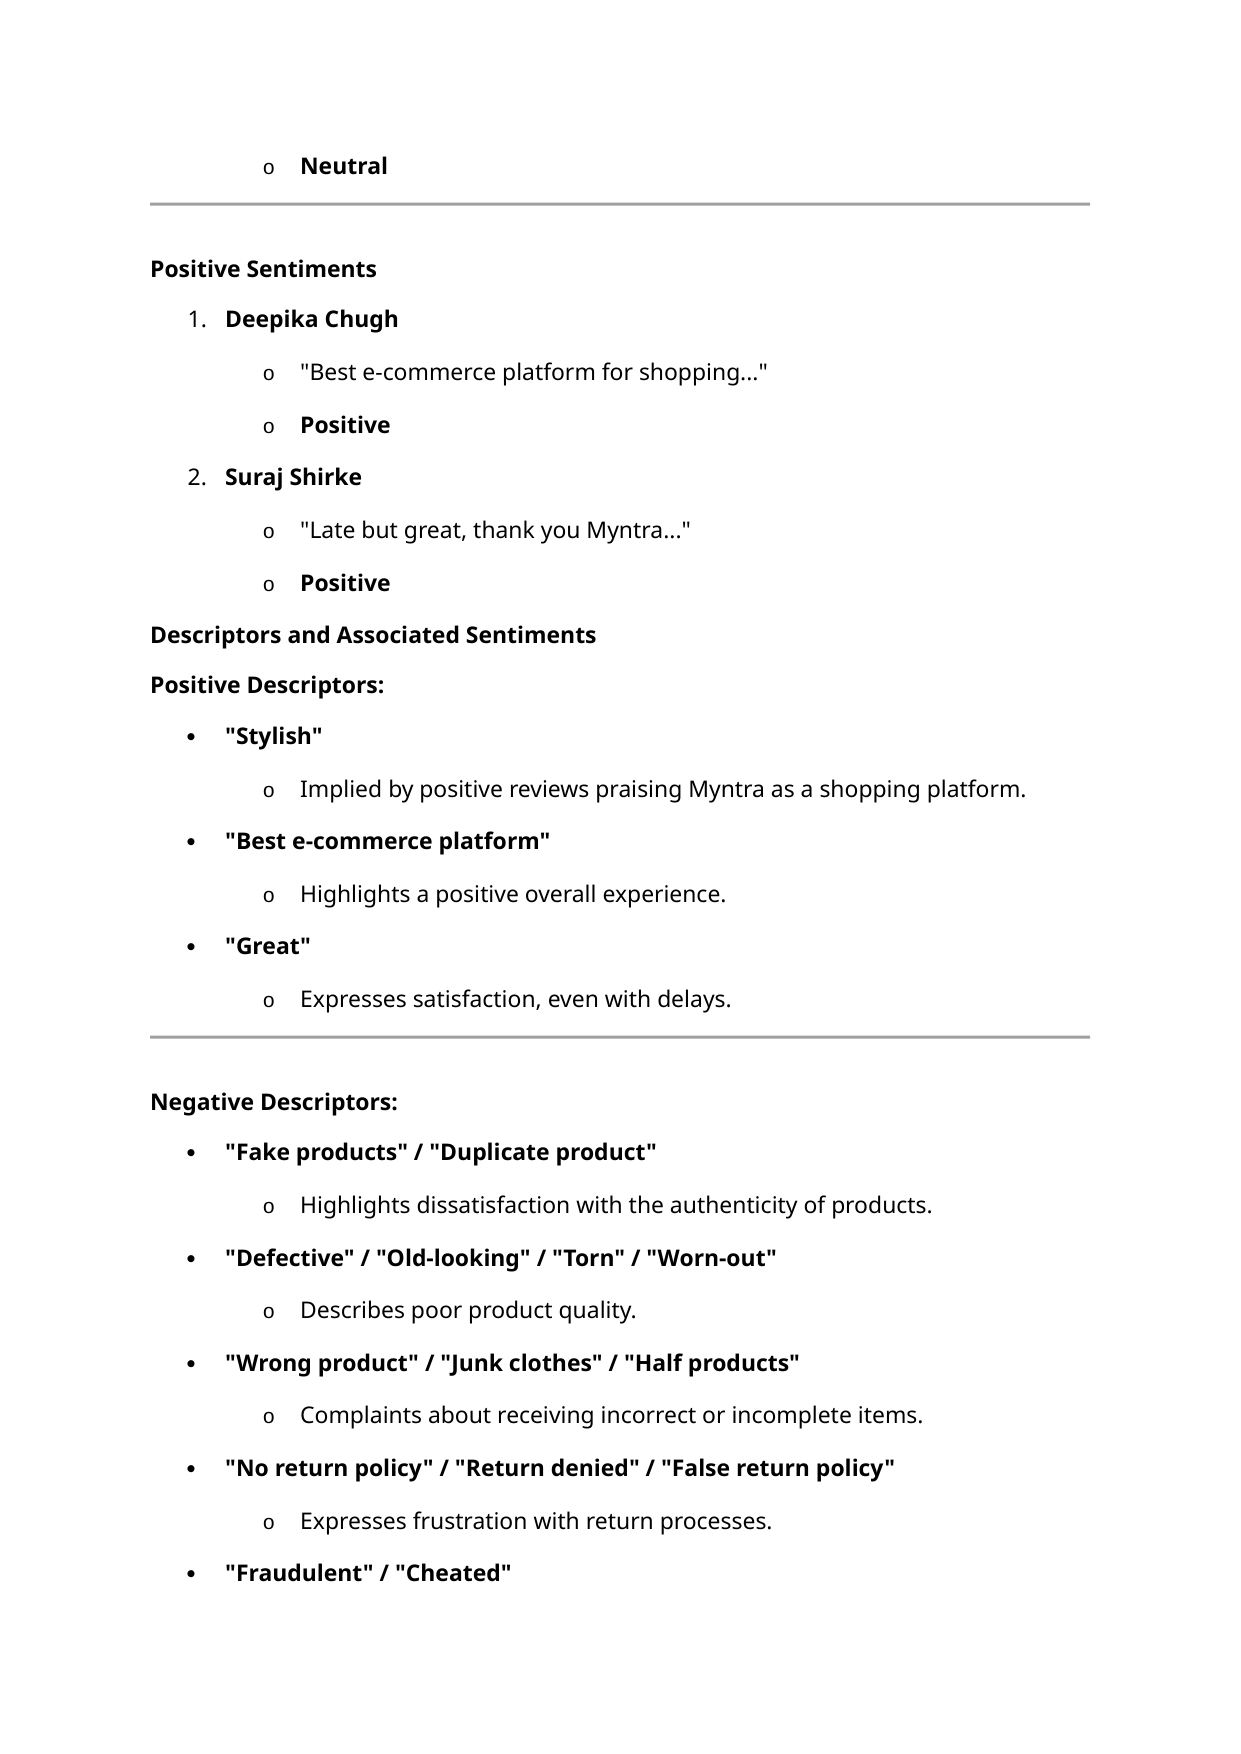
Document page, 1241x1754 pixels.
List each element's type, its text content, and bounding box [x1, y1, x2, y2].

list "Wrong product" / "Junk clothes" / "Half products" [187, 1347, 1090, 1378]
list Highlights dissatisfaction with the authenticity of products. [262, 1189, 1090, 1220]
list "Fraudulent" / "Cheated" [187, 1557, 1090, 1588]
list "Stylish" [187, 720, 1090, 751]
list Neutral [262, 150, 1090, 181]
list "Defective" / "Old-looking" / "Torn" / "Worn-out" [187, 1242, 1090, 1273]
list "Great" [187, 930, 1090, 962]
list Expresses frustration with return processes. [262, 1504, 1090, 1536]
list "Best e-commerce platform for shopping..." [262, 356, 1090, 387]
text Positive Descriptors: [150, 669, 1090, 701]
text Negative Descriptors: [150, 1086, 1090, 1117]
list Suraj Shirke [187, 461, 1090, 492]
list "Best e-commerce platform" [187, 825, 1090, 856]
list Positive [262, 566, 1090, 598]
text Positive Sentiments [150, 253, 1090, 284]
list "Late but great, thank you Myntra..." [262, 514, 1090, 545]
list Describes poor product quality. [262, 1294, 1090, 1325]
list Deepika Chugh [187, 303, 1090, 335]
list "No return policy" / "Return denied" / "False return policy" [187, 1452, 1090, 1483]
list Implied by positive reviews praising Myntra as a shopping platform. [262, 772, 1090, 804]
list Highlights a positive overall experience. [262, 878, 1090, 909]
list Expresses satisfaction, even with delays. [262, 983, 1090, 1014]
list Positive [262, 409, 1090, 440]
text Descriptors and Associated Sentiments [150, 619, 1090, 650]
list "Fake products" / "Duplicate product" [187, 1136, 1090, 1168]
list Complaints about receiving incorrect or incomplete items. [262, 1399, 1090, 1431]
